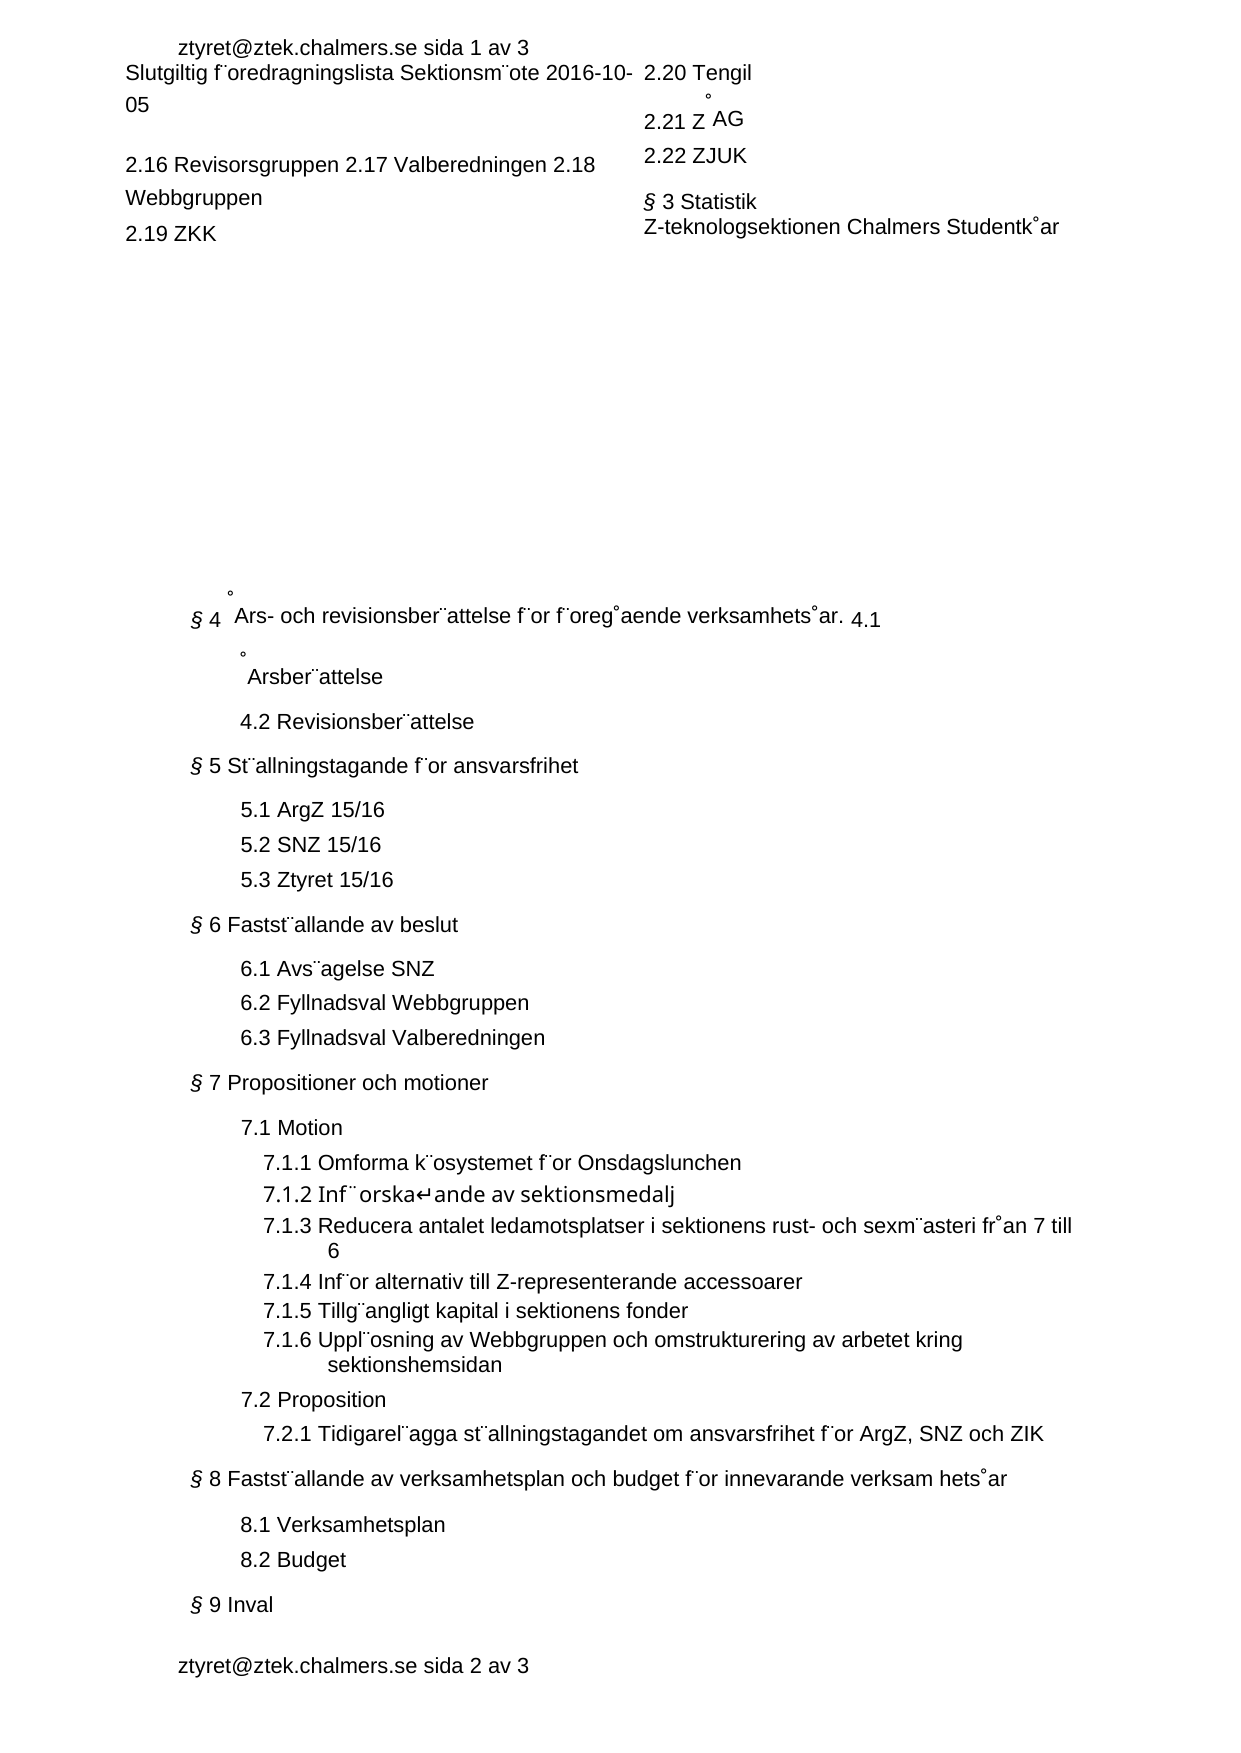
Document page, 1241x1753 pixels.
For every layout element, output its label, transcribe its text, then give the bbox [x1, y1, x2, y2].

text 7.1.6 Uppl¨osning av Webbgruppen och omstrukturering av arbetet kring sektionshemsidan [263, 1328, 1078, 1377]
text 7.1.1 Omforma k¨osystemet f¨or Onsdagslunchen [263, 1150, 1162, 1175]
text 2.19 ZKK [125, 221, 644, 246]
text 5.2 SNZ 15/16 [240, 832, 1162, 857]
text 5.1 ArgZ 15/16 [240, 797, 1162, 822]
text 4.2 Revisionsber¨attelse [240, 709, 1162, 734]
text § 4 ˚Ars- och revisionsber¨attelse f¨or f¨oreg˚aende verksamhets˚ar. 4.1 ˚Arsber¨attelse [191, 588, 903, 692]
text 5.3 Ztyret 15/16 [240, 867, 1162, 892]
text 7.2 Proposition [241, 1387, 1162, 1412]
text 7.1 Motion [241, 1115, 1162, 1140]
text Z-teknologsektionen Chalmers Studentk˚ar [644, 214, 1162, 239]
text 8.2 Budget [240, 1547, 1162, 1572]
text § 9 Inval [191, 1592, 1162, 1617]
text § 7 Propositioner och motioner [191, 1070, 1162, 1095]
text 7.1.2 Inf¨orska↵ande av sektionsmedalj [263, 1179, 1162, 1209]
text ztyret@ztek.chalmers.se sida 2 av 3 [178, 1653, 1162, 1678]
text 2.22 ZJUK [644, 143, 1162, 168]
text Slutgiltig f¨oredragningslista Sektionsm¨ote 2016-10-05 [125, 60, 644, 117]
text § 5 St¨allningstagande f¨or ansvarsfrihet [191, 753, 1162, 778]
text 2.21 Z˚AG [644, 91, 1162, 134]
text 6.1 Avs¨agelse SNZ [240, 956, 1162, 981]
text 2.20 Tengil [644, 60, 1162, 85]
text 7.1.4 Inf¨or alternativ till Z-representerande accessoarer [263, 1269, 1162, 1294]
text § 6 Fastst¨allande av beslut [191, 912, 1162, 937]
text 7.1.3 Reducera antalet ledamotsplatser i sektionens rust- och sexm¨asteri fr˚an 7 till 6 [263, 1213, 1073, 1263]
text ztyret@ztek.chalmers.se sida 1 av 3 [178, 35, 1162, 60]
text 7.1.5 Tillg¨angligt kapital i sektionens fonder [263, 1298, 1162, 1324]
text 7.2.1 Tidigarel¨agga st¨allningstagandet om ansvarsfrihet f¨or ArgZ, SNZ och ZIK [263, 1422, 1062, 1447]
text § 8 Fastst¨allande av verksamhetsplan och budget f¨or innevarande verksam hets˚ar [191, 1467, 1062, 1492]
text 2.16 Revisorsgruppen 2.17 Valberedningen 2.18 Webbgruppen [125, 152, 644, 210]
text 6.3 Fyllnadsval Valberedningen [240, 1024, 1162, 1050]
text § 3 Statistik [644, 188, 1162, 214]
text 6.2 Fyllnadsval Webbgruppen [240, 989, 1162, 1015]
text 8.1 Verksamhetsplan [240, 1512, 1162, 1537]
